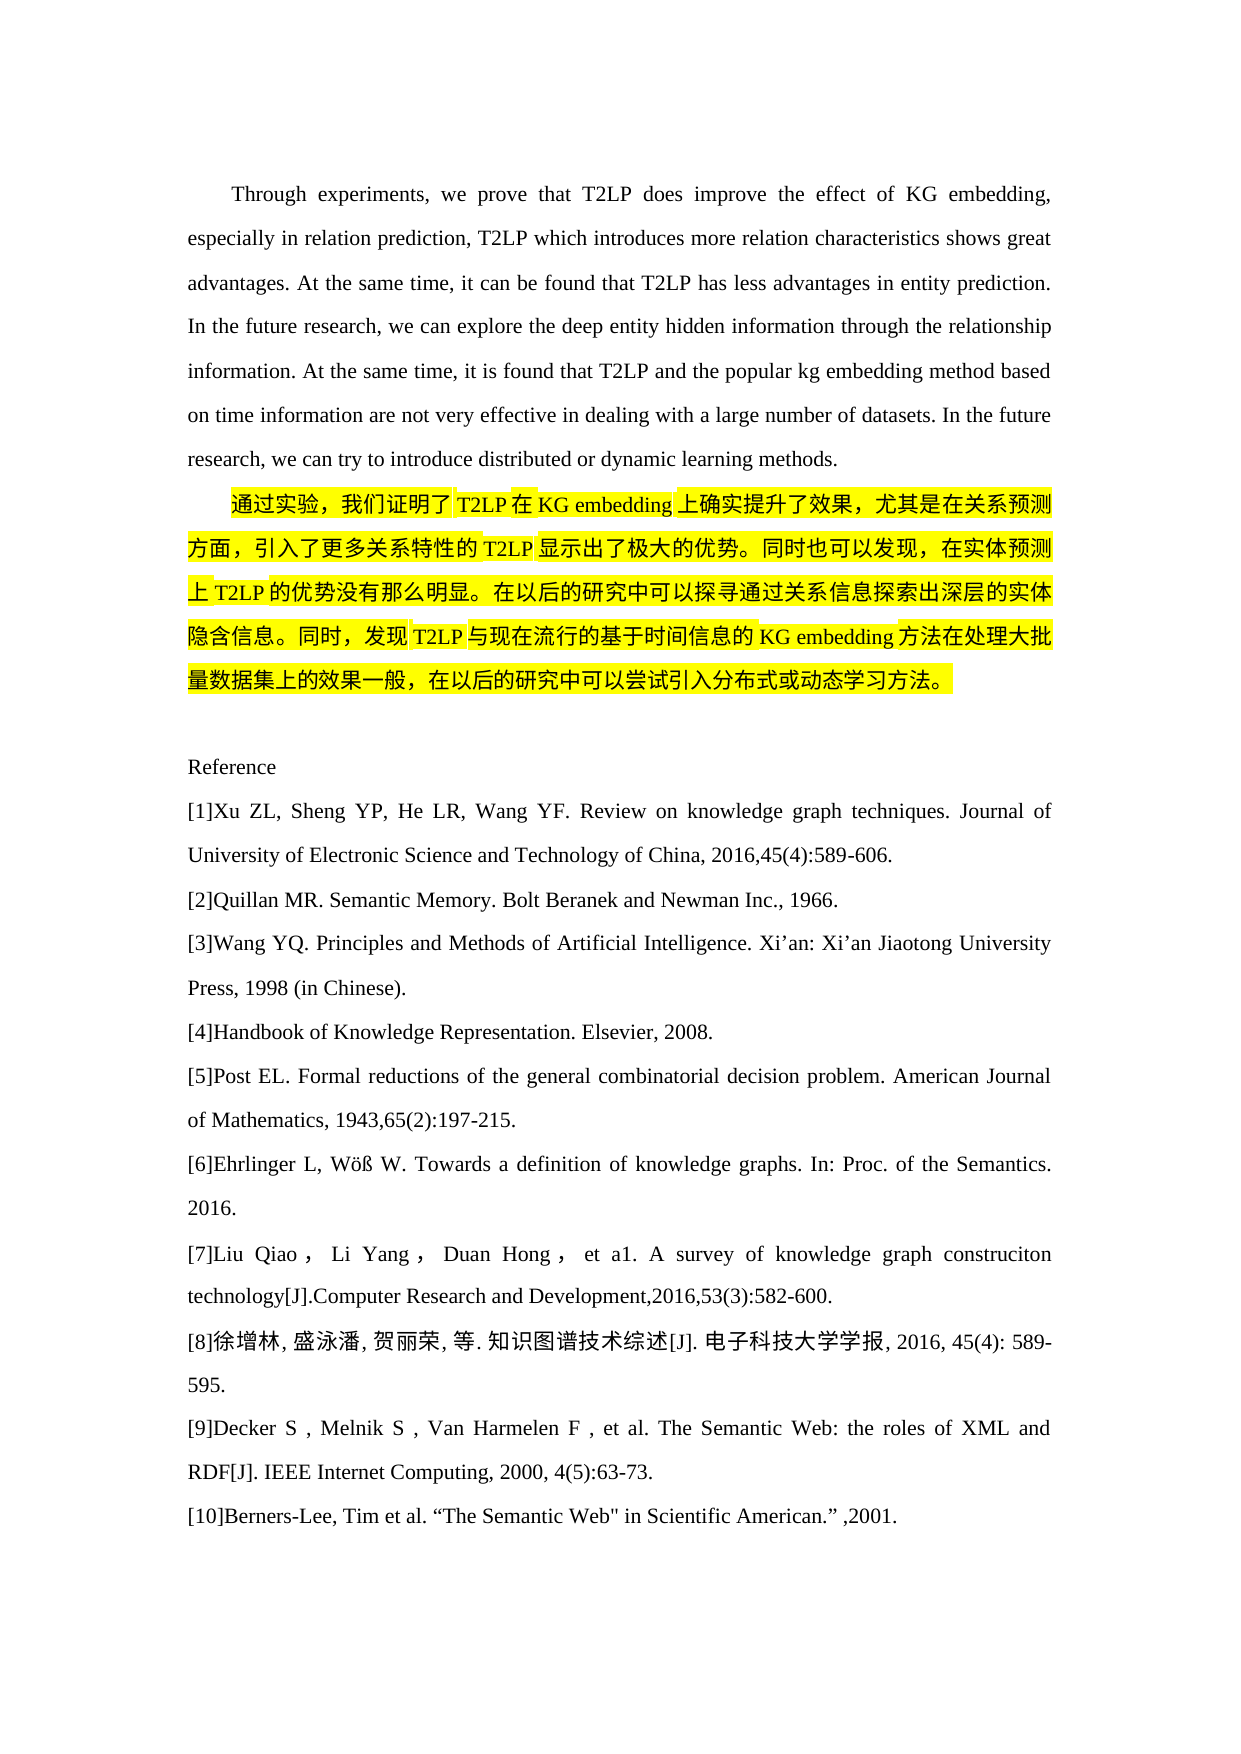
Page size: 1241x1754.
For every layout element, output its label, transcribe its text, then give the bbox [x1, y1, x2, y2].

text 通过实验，我们证明了T2LP在KG embedding上确实提升了效果，尤其是在关系预测方面，引入了更多关系特性的T2LP显示出了极大的优势。同时也可以发现，在实体预测上T2LP的优势没有那么明显。在以后的研究中可以探寻通过关系信息探索出深层的实体隐含信息。同时，发现T2LP与现在流行的基于时间信息的KG embedding方法在处理大批量数据集上的效果一般，在以后的研究中可以尝试引入分布式或动态学习方法。 [187, 480, 1053, 701]
text [7]Liu Qiao，Li Yang，Duan Hong，et a1. A survey of knowledge graph construciton technology[J].Computer Research and Development,2016,53(3):582-600. [187, 1229, 1053, 1318]
text [2]Quillan MR. Semantic Memory. Bolt Beranek and Newman Inc., 1966. [187, 877, 1053, 921]
text [1]Xu ZL, Sheng YP, He LR, Wang YF. Review on knowledge graph techniques. Journal of University of Electronic Science and Technology of China, 2016,45(4):589-606. [187, 789, 1053, 877]
text [8]徐增林, 盛泳潘, 贺丽荣, 等. 知识图谱技术综述[J]. 电子科技大学学报, 2016, 45(4): 589-595. [187, 1318, 1053, 1406]
text [5]Post EL. Formal reductions of the general combinatorial decision problem. American Journal of Mathematics, 1943,65(2):197-215. [187, 1053, 1053, 1141]
text [6]Ehrlinger L, Wöß W. Towards a definition of knowledge graphs. In: Proc. of the Semantics. 2016. [187, 1141, 1053, 1229]
text [4]Handbook of Knowledge Representation. Elsevier, 2008. [187, 1009, 1053, 1053]
text [9]Decker S , Melnik S , Van Harmelen F , et al. The Semantic Web: the roles of XML and RDF[J]. IEEE Internet Computing, 2000, 4(5):63-73. [187, 1406, 1053, 1494]
text Through experiments, we prove that T2LP does improve the effect of KG embedding, especially in relation prediction, T2LP which introduces more relation characteristics shows great advantages. At the same time, it can be found that T2LP has less advantages in entity prediction. In the future research, we can explore the deep entity hidden information through the relationship information. At the same time, it is found that T2LP and the popular kg embedding method based on time information are not very effective in dealing with a large number of datasets. In the future research, we can try to introduce distributed or dynamic learning methods. [187, 172, 1053, 480]
text [10]Berners-Lee, Tim et al. “The Semantic Web" in Scientific American.” ,2001. [187, 1494, 1053, 1538]
text Reference [187, 745, 1053, 789]
text [3]Wang YQ. Principles and Methods of Artificial Intelligence. Xi’an: Xi’an Jiaotong University Press, 1998 (in Chinese). [187, 921, 1053, 1009]
